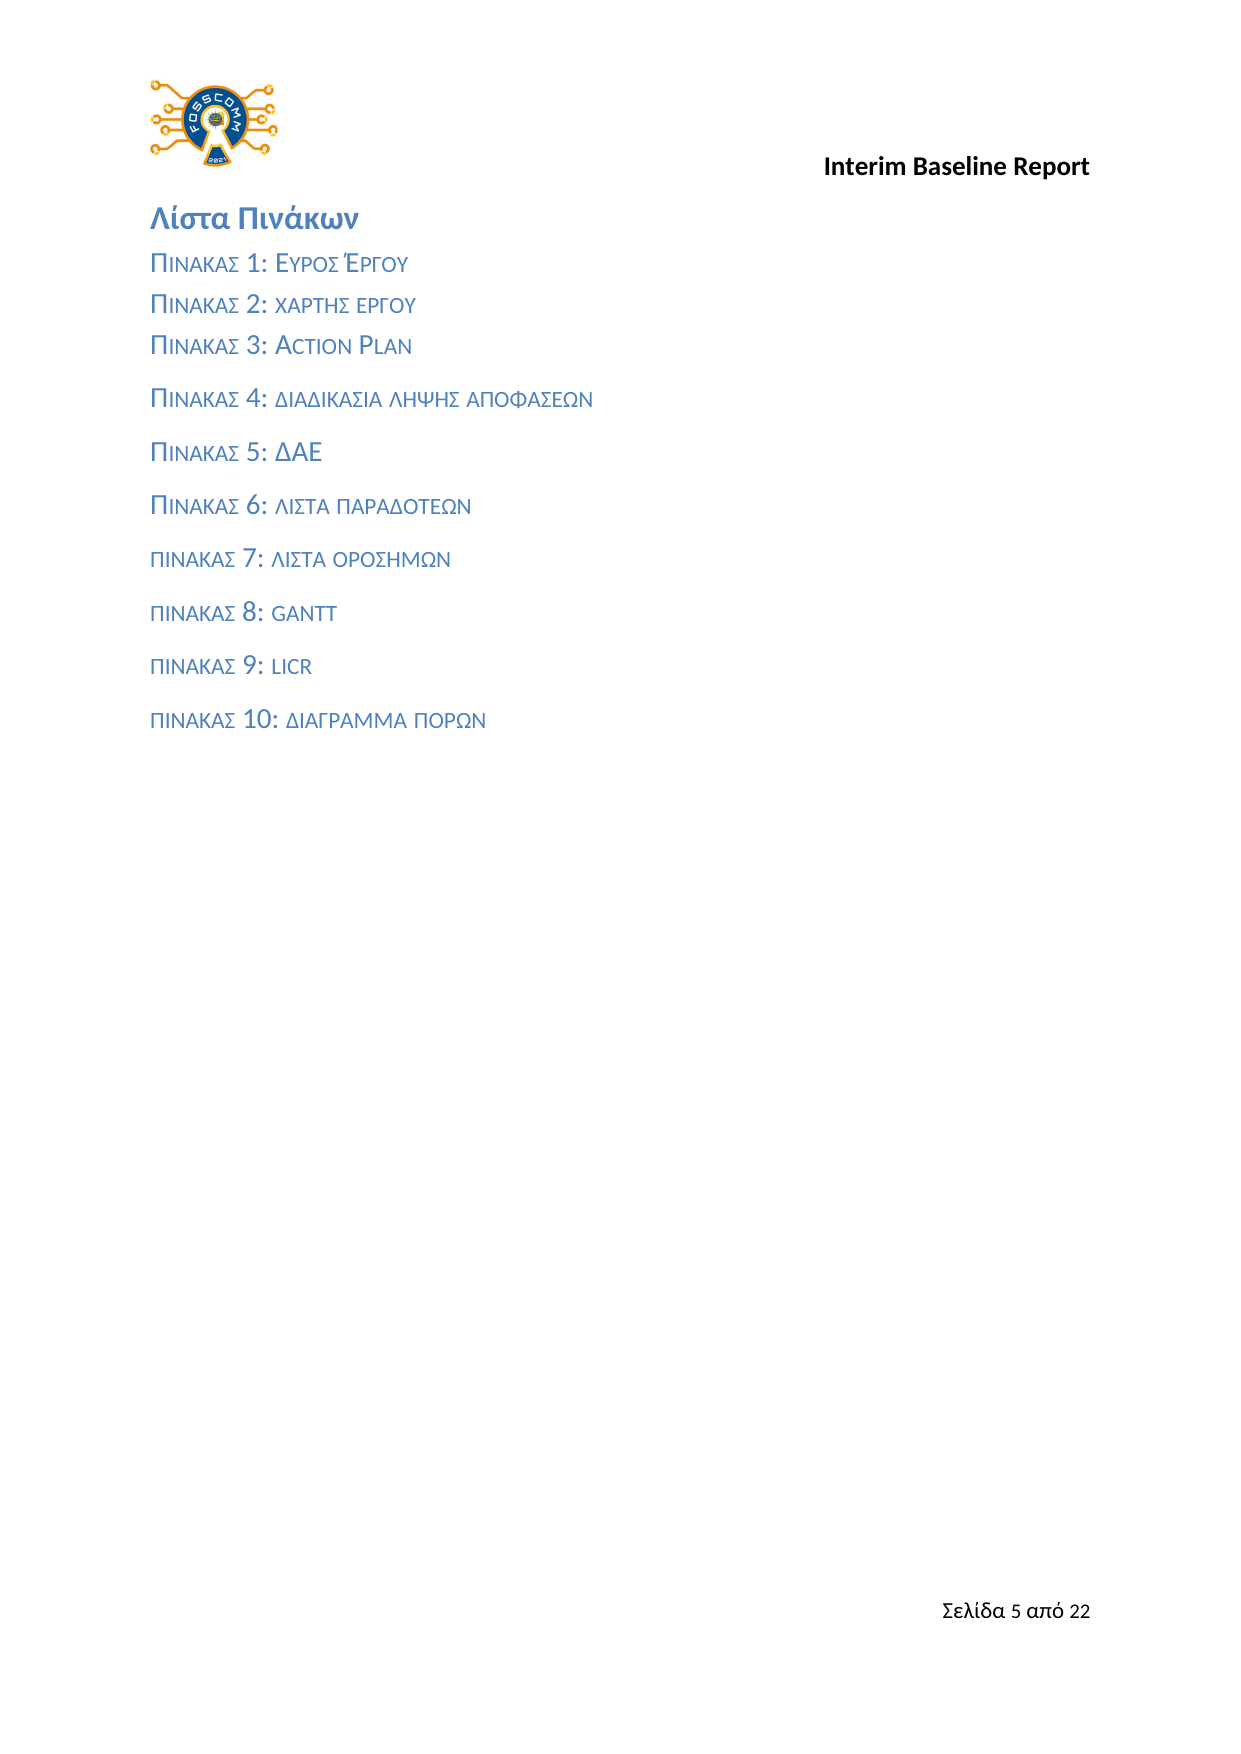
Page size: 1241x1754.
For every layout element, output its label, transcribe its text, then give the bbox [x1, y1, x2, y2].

picture [150, 73, 278, 176]
text Λίστα Πινάκων [150, 197, 1090, 238]
